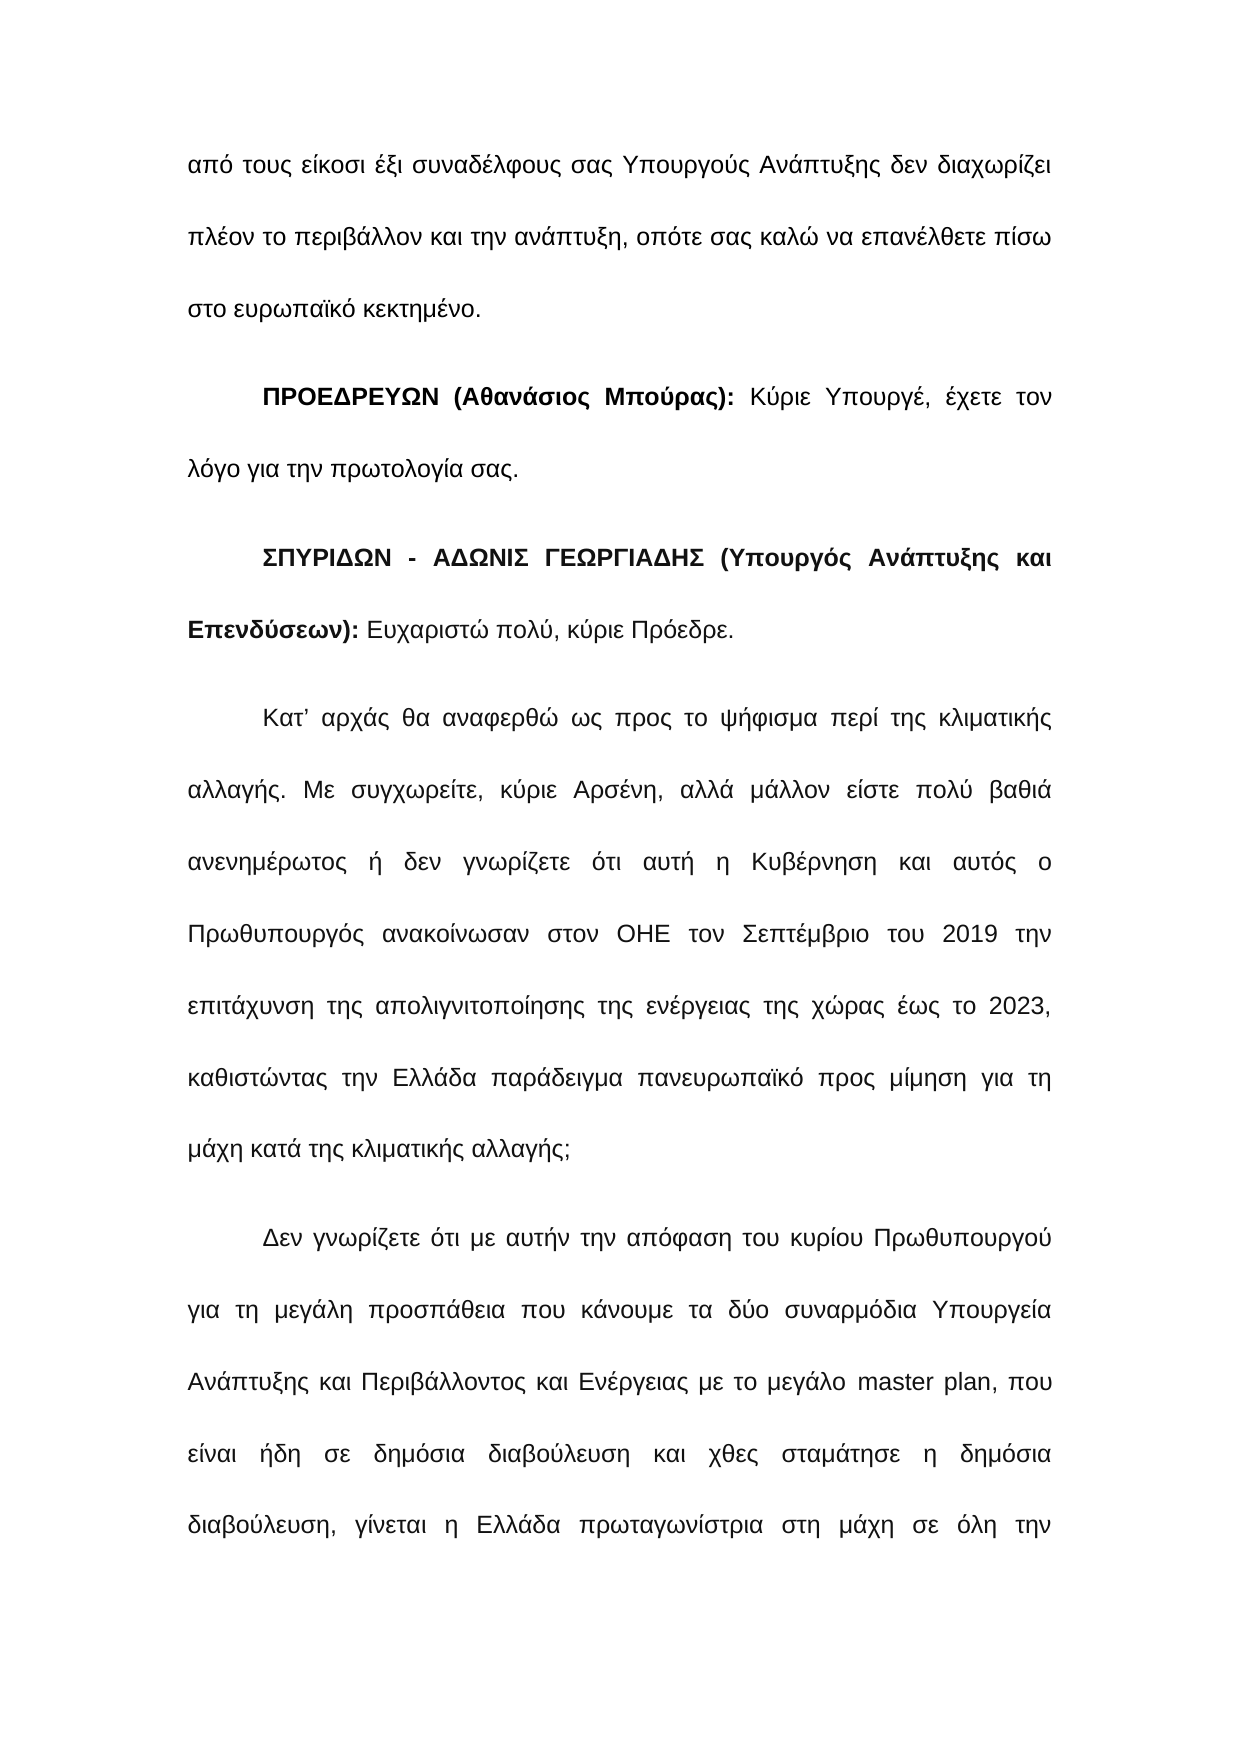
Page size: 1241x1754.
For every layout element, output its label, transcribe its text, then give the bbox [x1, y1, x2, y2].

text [187, 150, 1053, 322]
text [187, 1223, 1053, 1539]
text ΠΡΟΕΔΡΕΥΩΝ (Αθανάσιος Μπούρας): Κύριε Υπουργέ, έχετε τον λόγο για την πρωτολογία σας. [187, 382, 1053, 483]
text ΣΠΥΡΙΔΩΝ - ΑΔΩΝΙΣ ΓΕΩΡΓΙΑΔΗΣ (Υπουργός Ανάπτυξης και Επενδύσεων): Ευχαριστώ πολύ, κύριε Πρόεδρε. [187, 543, 1053, 643]
text Κατ’ αρχάς θα αναφερθώ ως προς το ψήφισμα περί της κλιματικής αλλαγής. Με συγχωρείτε, κύριε Αρσένη, αλλά μάλλον είστε πολύ βαθιά ανενημέρωτος ή δεν γνωρίζετε ότι αυτή η Κυβέρνηση και αυτός ο Πρωθυπουργός ανακοίνωσαν στον ΟΗΕ τον Σεπτέμβριο του 2019 την επιτάχυνση της απολιγνιτοποίησης της ενέργειας της χώρας έως το 2023, καθιστώντας την Ελλάδα παράδειγμα πανευρωπαϊκό προς μίμηση για τη μάχη κατά της κλιματικής αλλαγής; [187, 703, 1053, 1163]
